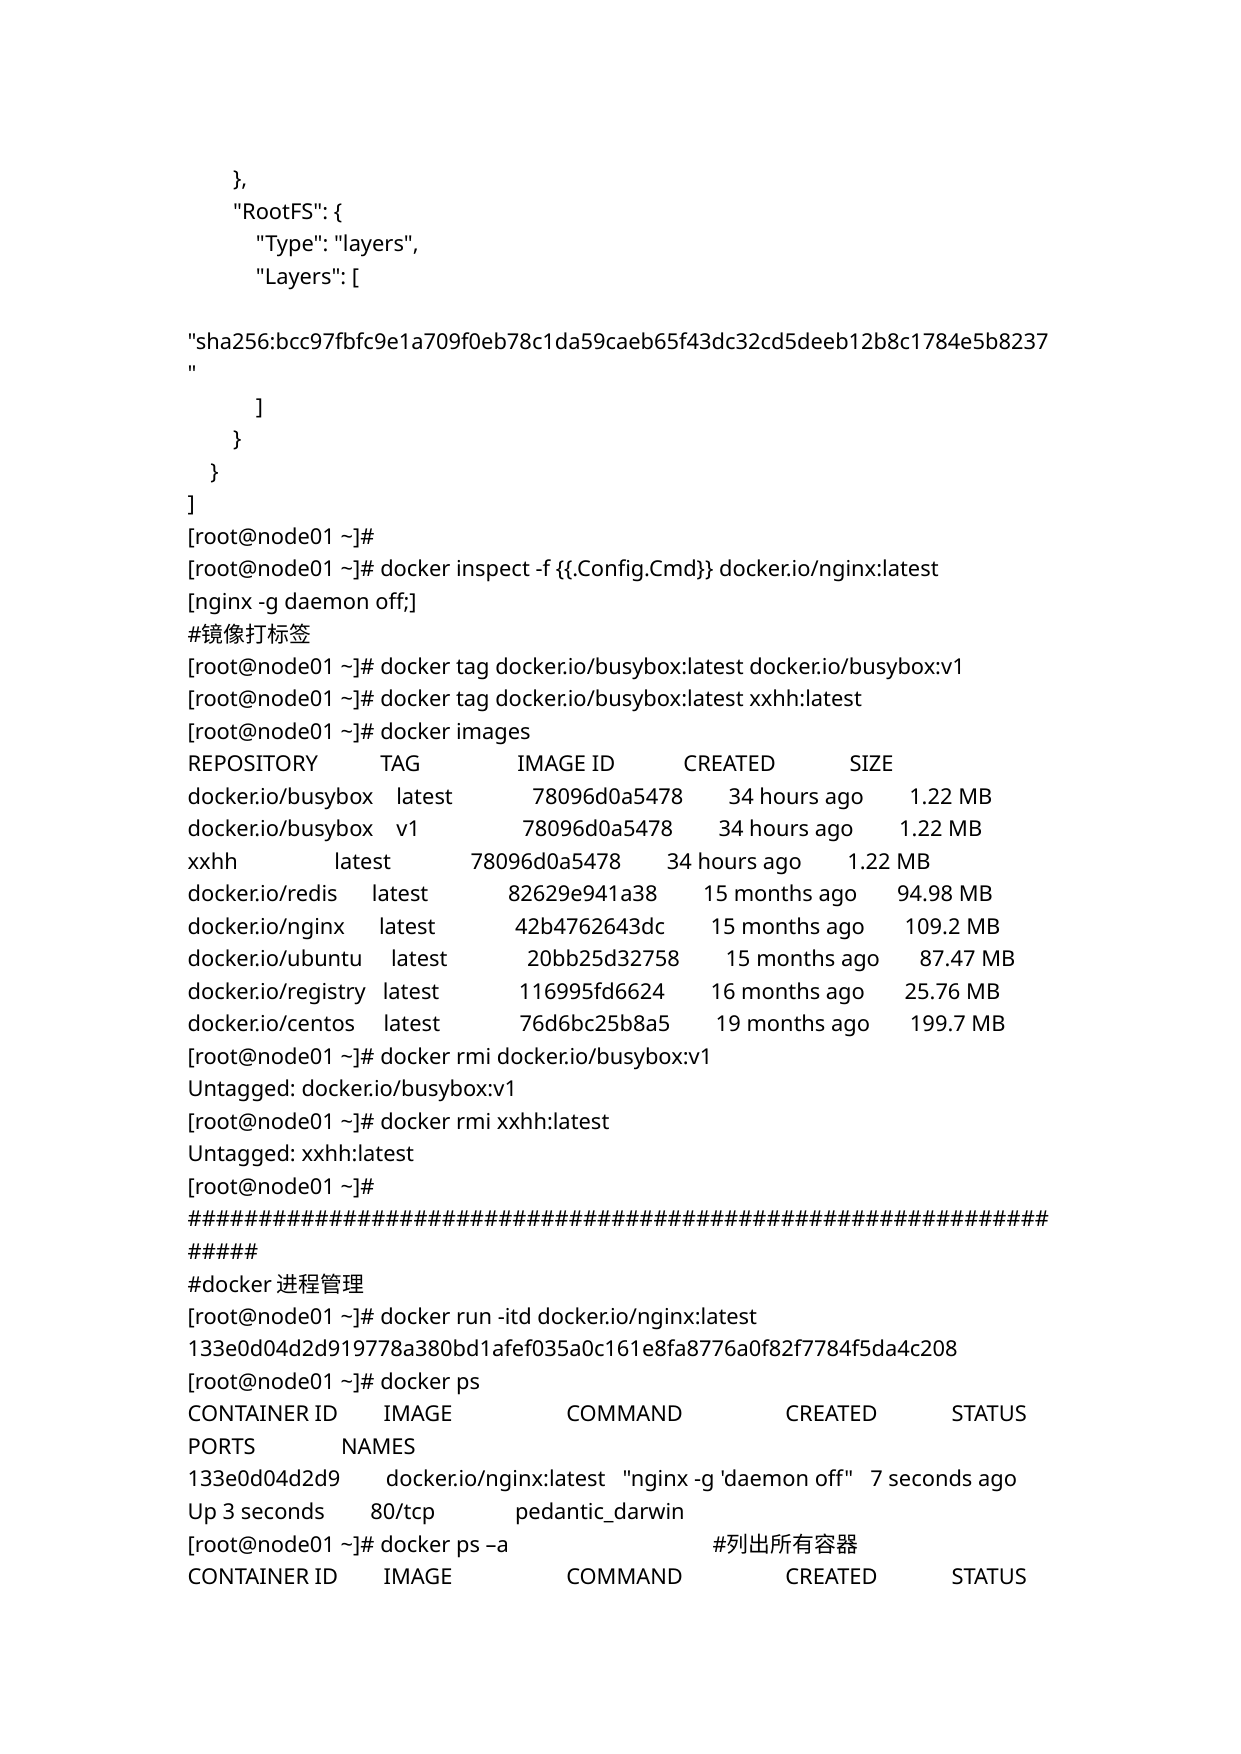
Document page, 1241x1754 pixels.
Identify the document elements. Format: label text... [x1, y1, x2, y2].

text ################################################################## [187, 1202, 1053, 1267]
text xxhh latest 78096d0a5478 34 hours ago 1.22 MB [187, 844, 1053, 877]
text #docker进程管理 [187, 1267, 1053, 1299]
text docker.io/centos latest 76d6bc25b8a5 19 months ago 199.7 MB [187, 1007, 1053, 1039]
text ] [187, 389, 1053, 422]
text [root@node01 ~]# docker tag docker.io/busybox:latest docker.io/busybox:v1 [187, 649, 1053, 682]
text [root@node01 ~]# [187, 519, 1053, 552]
text docker.io/ubuntu latest 20bb25d32758 15 months ago 87.47 MB [187, 942, 1053, 974]
text [root@node01 ~]# docker ps –a #列出所有容器 [187, 1527, 1053, 1559]
text [root@node01 ~]# docker run -itd docker.io/nginx:latest [187, 1299, 1053, 1332]
text #镜像打标签 [187, 617, 1053, 649]
text [root@node01 ~]# docker rmi xxhh:latest [187, 1104, 1053, 1137]
text "RootFS": { [187, 194, 1053, 227]
text Untagged: xxhh:latest [187, 1137, 1053, 1169]
text ] [187, 487, 1053, 519]
text [root@node01 ~]# docker ps [187, 1364, 1053, 1397]
text }, [187, 162, 1053, 194]
text [root@node01 ~]# docker images [187, 714, 1053, 747]
text } [187, 422, 1053, 454]
text } [187, 454, 1053, 487]
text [187, 1559, 1053, 1592]
text docker.io/registry latest 116995fd6624 16 months ago 25.76 MB [187, 974, 1053, 1007]
text docker.io/busybox v1 78096d0a5478 34 hours ago 1.22 MB [187, 812, 1053, 844]
text docker.io/busybox latest 78096d0a5478 34 hours ago 1.22 MB [187, 779, 1053, 812]
text REPOSITORY TAG IMAGE ID CREATED SIZE [187, 747, 1053, 779]
text "Layers": [ [187, 259, 1053, 292]
text 133e0d04d2d919778a380bd1afef035a0c161e8fa8776a0f82f7784f5da4c208 [187, 1332, 1053, 1364]
text [root@node01 ~]# docker inspect -f {{.Config.Cmd}} docker.io/nginx:latest [187, 552, 1053, 584]
text docker.io/redis latest 82629e941a38 15 months ago 94.98 MB [187, 877, 1053, 909]
text docker.io/nginx latest 42b4762643dc 15 months ago 109.2 MB [187, 909, 1053, 942]
text [root@node01 ~]# docker rmi docker.io/busybox:v1 [187, 1039, 1053, 1072]
text [root@node01 ~]# docker tag docker.io/busybox:latest xxhh:latest [187, 682, 1053, 714]
text 133e0d04d2d9 docker.io/nginx:latest "nginx -g 'daemon off" 7 seconds ago Up 3 seconds 80/tcp pedantic_darwin [187, 1462, 1053, 1527]
text CONTAINER ID IMAGE COMMAND CREATED STATUS PORTS NAMES [187, 1397, 1053, 1462]
text "sha256:bcc97fbfc9e1a709f0eb78c1da59caeb65f43dc32cd5deeb12b8c1784e5b8237" [187, 292, 1053, 389]
text [nginx -g daemon off;] [187, 584, 1053, 617]
text [root@node01 ~]# [187, 1169, 1053, 1202]
text Untagged: docker.io/busybox:v1 [187, 1072, 1053, 1104]
text "Type": "layers", [187, 227, 1053, 259]
